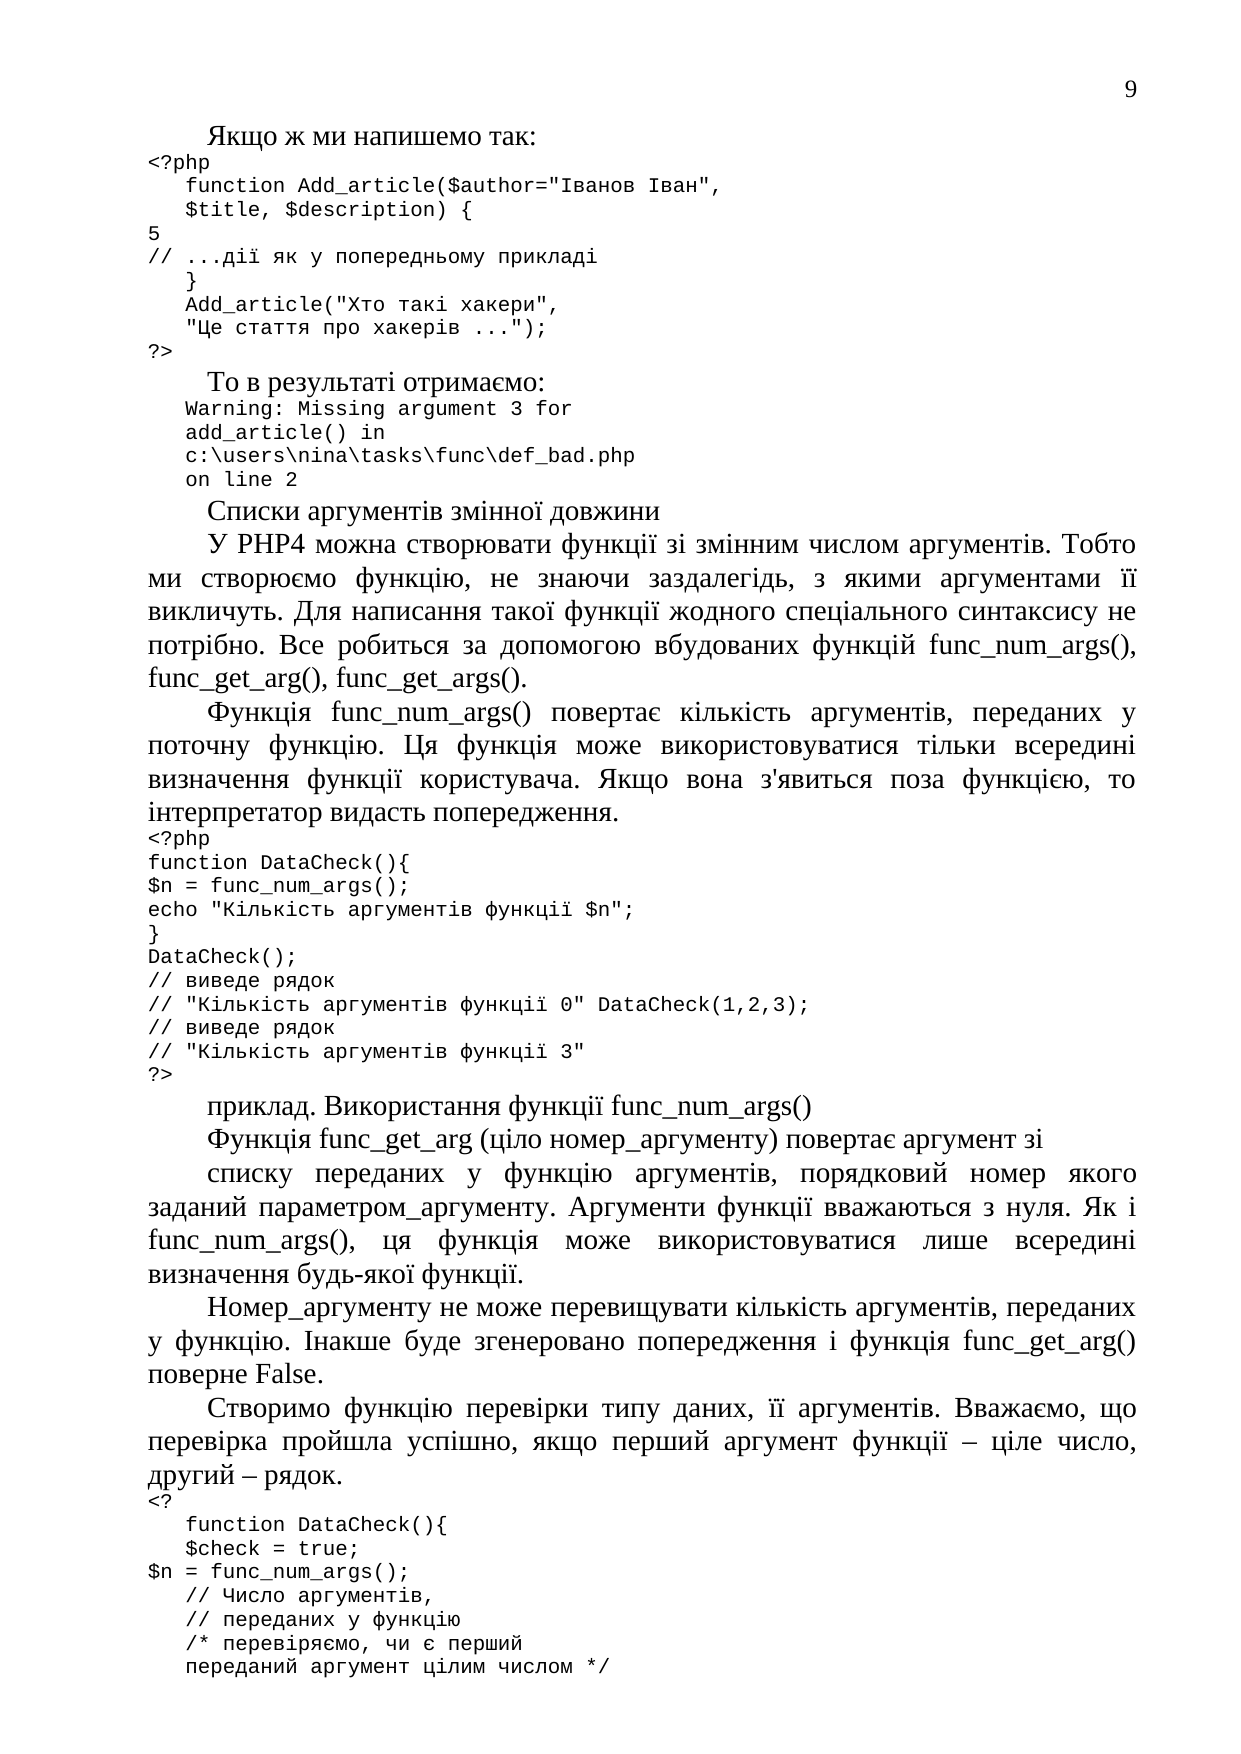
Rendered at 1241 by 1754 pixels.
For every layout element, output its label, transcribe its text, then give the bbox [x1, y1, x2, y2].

text Warning: Missing argument 3 for [148, 398, 1137, 422]
text Якщо ж ми напишемо так: [148, 118, 1137, 152]
text function Add_article($author="Іванов Іван", [148, 175, 1137, 199]
text Функція func_num_args() повертає кількість аргументів, переданих у поточну функцію. Ця функція може використовуватися тільки всередині визначення функції користувача. Якщо вона з'явиться поза функцією, то інтерпретатор видасть попередження. [148, 694, 1137, 828]
text $title, $description) { [148, 199, 1137, 223]
text $check = true; [148, 1538, 1137, 1562]
text То в результаті отримаємо: [148, 364, 1137, 398]
text <?php [148, 152, 1137, 175]
text Add_article("Хто такі хакери", [148, 293, 1137, 317]
text переданий аргумент цілим числом */ [148, 1656, 1137, 1680]
text Створимо функцію перевірки типу даних, її аргументів. Вважаємо, що перевірка пройшла успішно, якщо перший аргумент функції – ціле число, другий – рядок. [148, 1390, 1137, 1491]
text 5 [148, 223, 1137, 246]
text "Це стаття про хакерів ..."); [148, 317, 1137, 341]
text Номер_аргументу не може перевищувати кількість аргументів, переданих у функцію. Інакше буде згенеровано попередження і функція func_get_arg() поверне False. [148, 1289, 1137, 1390]
text приклад. Використання функції func_num_args() [148, 1088, 1137, 1122]
text } [148, 270, 1137, 293]
text <? [148, 1491, 1137, 1514]
text // Число аргументів, [148, 1585, 1137, 1609]
text on line 2 [148, 469, 1137, 493]
text Списки аргументів змінної довжини [148, 493, 1137, 526]
text /* перевіряємо, чи є перший [148, 1632, 1137, 1656]
text Функція func_get_arg (ціло номер_аргументу) повертає аргумент зі [148, 1122, 1137, 1155]
text У PHP4 можна створювати функції зі змінним числом аргументів. Тобто ми створюємо функцію, не знаючи заздалегідь, з якими аргументами її викличуть. Для написання такої функції жодного спеціального синтаксису не потрібно. Все робиться за допомогою вбудованих функцій func_num_args(), func_get_arg(), func_get_args(). [148, 526, 1137, 694]
text function DataCheck(){ [148, 1514, 1137, 1538]
text // переданих у функцію [148, 1609, 1137, 1632]
text // ...дії як у попередньому прикладі [148, 246, 1137, 270]
text списку переданих у функцію аргументів, порядковий номер якого заданий параметром_аргументу. Аргументи функції вважаються з нуля. Як і func_num_args(), ця функція може використовуватися лише всередині визначення будь-якої функції. [148, 1155, 1137, 1289]
text $n = func_num_args(); [148, 1562, 1137, 1585]
text <?php function DataCheck(){ $n = func_num_args(); echo "Кількість аргументів функції $n"; } DataCheck(); // виведе рядок // "Кількість аргументів функції 0" DataCheck(1,2,3); // виведе рядок // "Кількість аргументів функції 3" ?> [148, 828, 1137, 1088]
text add_article() in [148, 422, 1137, 445]
text c:\users\nina\tasks\func\def_bad.php [148, 445, 1137, 469]
text ?> [148, 341, 1137, 364]
